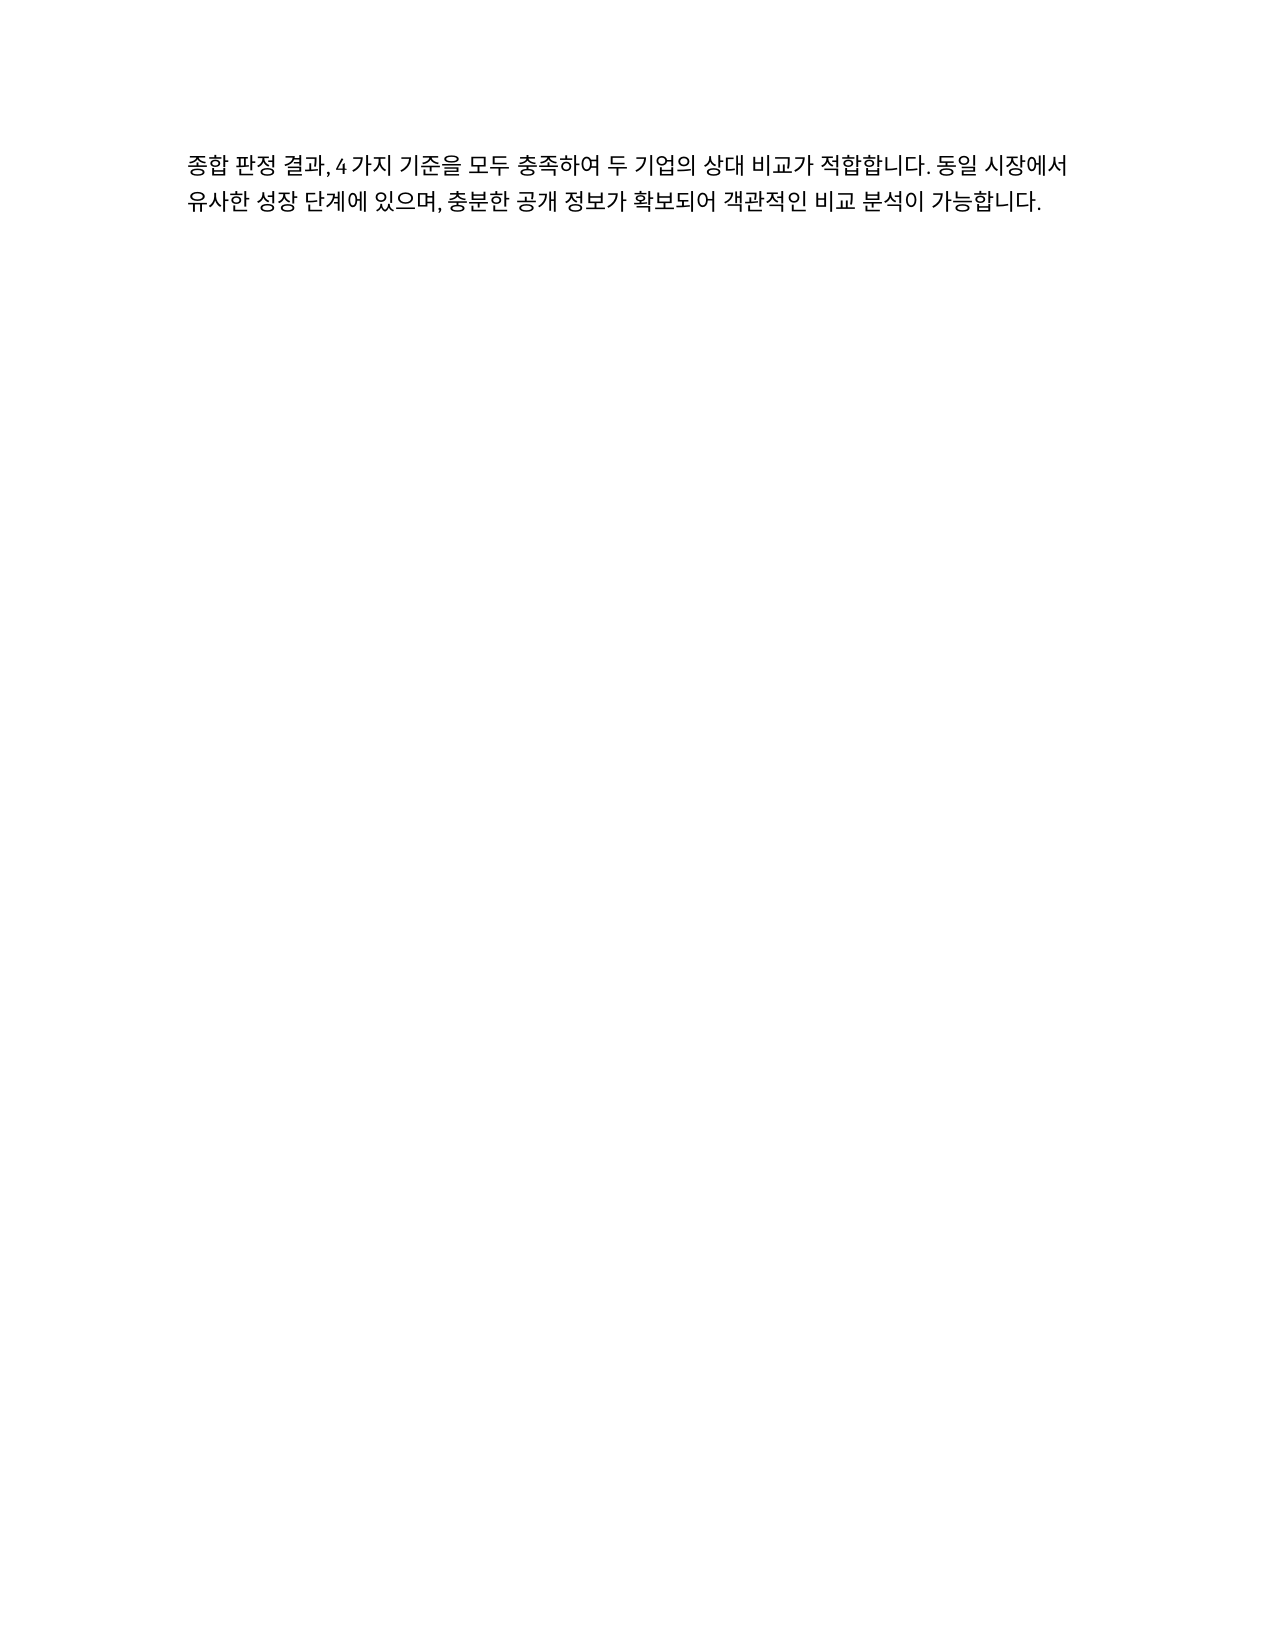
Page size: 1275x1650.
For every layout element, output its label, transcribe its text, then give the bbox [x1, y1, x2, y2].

text 종합 판정 결과, 4가지 기준을 모두 충족하여 두 기업의 상대 비교가 적합합니다. 동일 시장에서 유사한 성장 단계에 있으며, 충분한 공개 정보가 확보되어 객관적인 비교 분석이 가능합니다. [187, 150, 1087, 217]
